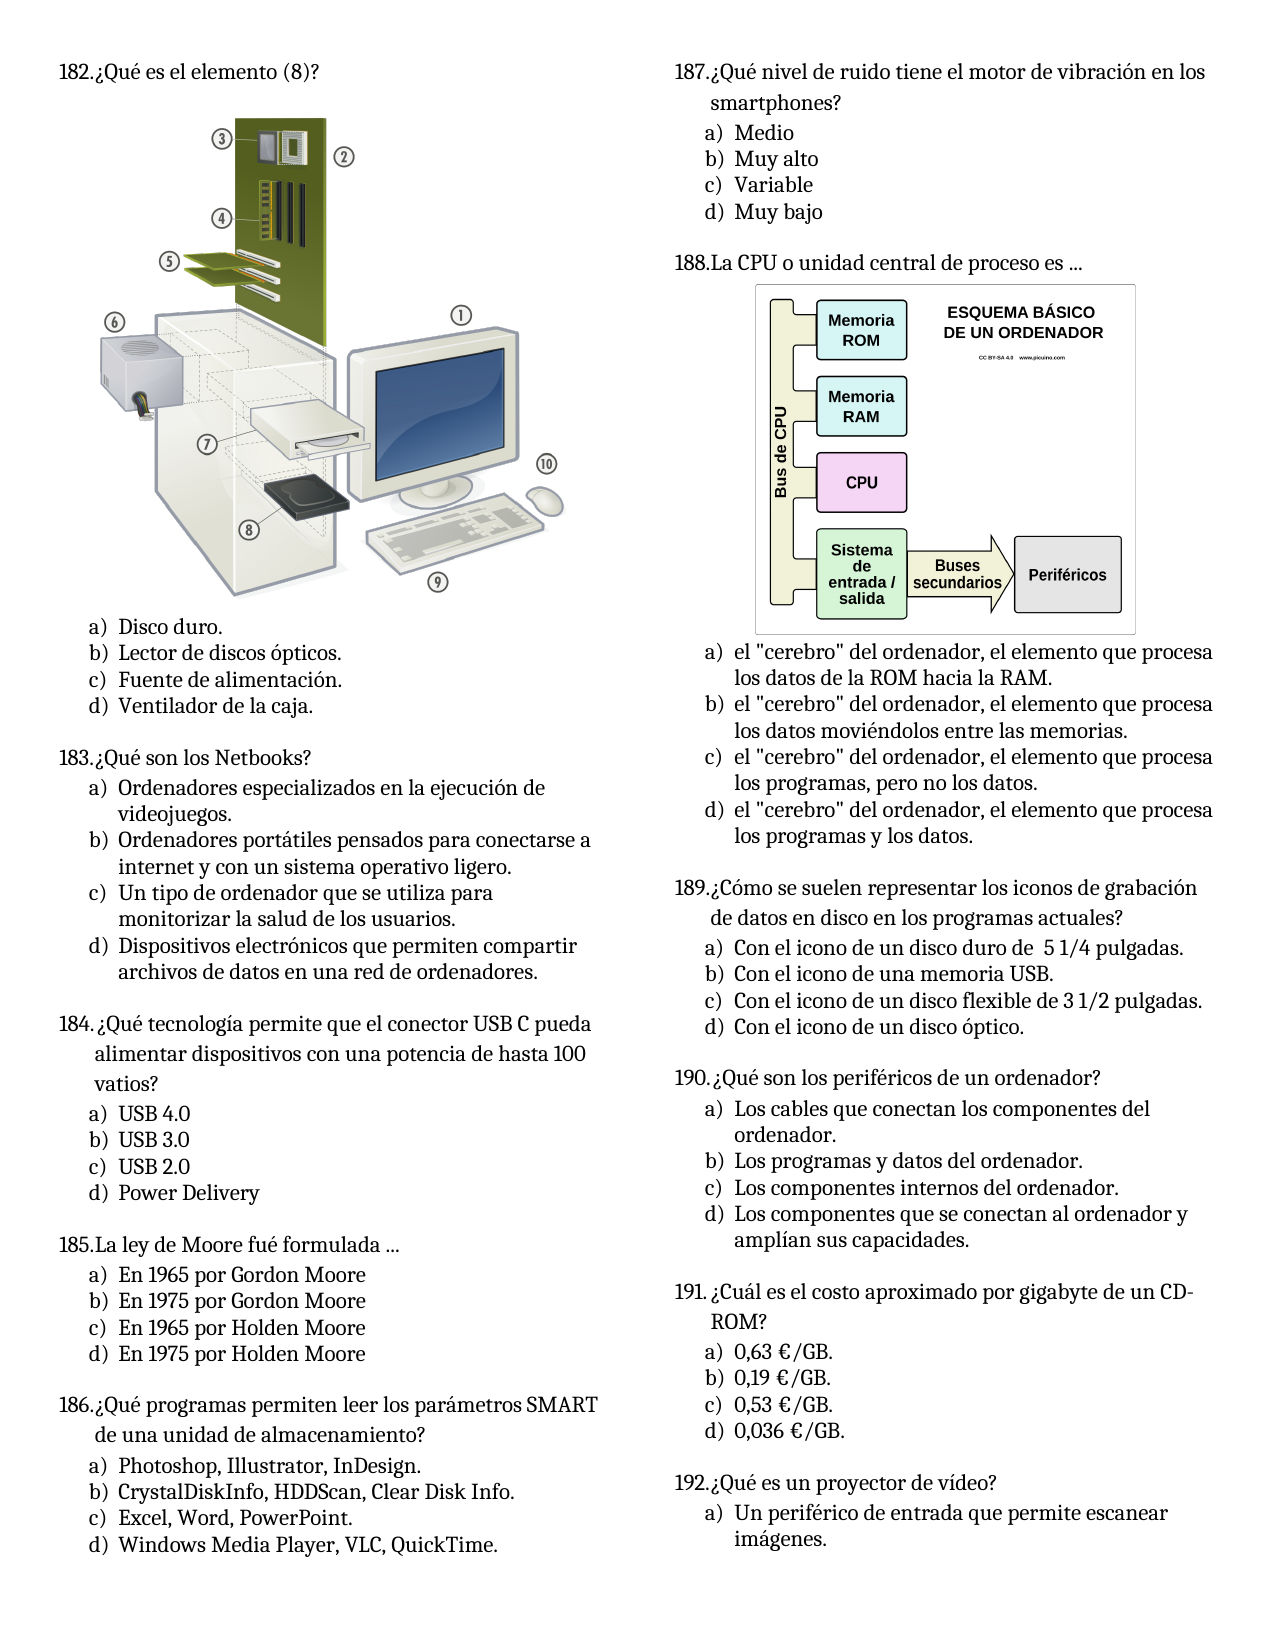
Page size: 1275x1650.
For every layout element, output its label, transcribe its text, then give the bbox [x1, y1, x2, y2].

list ¿Qué son los Netbooks? [59, 744, 600, 771]
text a) Los cables que conectan los componentes del ordenador. [704, 1095, 1216, 1148]
text d) Con el icono de un disco óptico. [704, 1014, 1216, 1040]
text d) el "cerebro" del ordenador, el elemento que procesa los programas y los datos. [704, 797, 1216, 849]
text b) Con el icono de una memoria USB. [704, 961, 1216, 987]
text d) En 1975 por Holden Moore [89, 1341, 600, 1367]
text d) 0,036 €/GB. [704, 1418, 1216, 1444]
text b) Muy alto [704, 146, 1216, 172]
picture [89, 93, 570, 610]
text a) Ordenadores especializados en la ejecución de videojuegos. [89, 774, 600, 827]
list ¿Cuál es el costo aproximado por gigabyte de un CD-ROM? [675, 1278, 1216, 1335]
text a) Photoshop, Illustrator, InDesign. [89, 1452, 600, 1479]
list ¿Qué nivel de ruido tiene el motor de vibración en los smartphones? [675, 59, 1216, 116]
text c) Los componentes internos del ordenador. [704, 1174, 1216, 1201]
text d) Los componentes que se conectan al ordenador y amplían sus capacidades. [704, 1201, 1216, 1253]
text a) 0,63 €/GB. [704, 1339, 1216, 1365]
text c) Un tipo de ordenador que se utiliza para monitorizar la salud de los usuarios. [89, 880, 600, 933]
text c) el "cerebro" del ordenador, el elemento que procesa los programas, pero no los datos. [704, 744, 1216, 797]
picture [755, 284, 1136, 635]
text c) 0,53 €/GB. [704, 1392, 1216, 1418]
list ¿Qué es el elemento (8)? [59, 59, 600, 85]
list ¿Qué tecnología permite que el conector USB C pueda alimentar dispositivos con una potencia de hasta 100 vatios? [59, 1010, 600, 1097]
text d) Windows Media Player, VLC, QuickTime. [89, 1531, 600, 1558]
text a) Disco duro. [89, 614, 600, 640]
list ¿Qué programas permiten leer los parámetros SMART de una unidad de almacenamiento? [59, 1392, 600, 1448]
text c) USB 2.0 [89, 1154, 600, 1180]
list La CPU o unidad central de proceso es ... [675, 250, 1216, 276]
list La ley de Moore fué formulada ... [59, 1231, 600, 1258]
text b) Ordenadores portátiles pensados para conectarse a internet y con un sistema operativo ligero. [89, 827, 600, 880]
text a) Medio [704, 119, 1216, 146]
text a) Un periférico de entrada que permite escanear imágenes. [704, 1499, 1216, 1552]
text d) Power Delivery [89, 1180, 600, 1206]
text b) Los programas y datos del ordenador. [704, 1148, 1216, 1174]
text c) En 1965 por Holden Moore [89, 1314, 600, 1341]
text a) el "cerebro" del ordenador, el elemento que procesa los datos de la ROM hacia la RAM. [704, 638, 1216, 691]
text c) Fuente de alimentación. [89, 667, 600, 693]
text b) USB 3.0 [89, 1127, 600, 1154]
list ¿Cómo se suelen representar los iconos de grabación de datos en disco en los programas actuales? [675, 874, 1216, 931]
text a) En 1965 por Gordon Moore [89, 1262, 600, 1288]
text d) Ventilador de la caja. [89, 693, 600, 719]
list ¿Qué es un proyector de vídeo? [675, 1469, 1216, 1496]
text b) En 1975 por Gordon Moore [89, 1288, 600, 1314]
text b) el "cerebro" del ordenador, el elemento que procesa los datos moviéndolos entre las memorias. [704, 691, 1216, 744]
text b) Lector de discos ópticos. [89, 640, 600, 667]
text c) Variable [704, 172, 1216, 198]
text b) CrystalDiskInfo, HDDScan, Clear Disk Info. [89, 1479, 600, 1505]
text d) Muy bajo [704, 198, 1216, 225]
text d) Dispositivos electrónicos que permiten compartir archivos de datos en una red de ordenadores. [89, 933, 600, 985]
text c) Con el icono de un disco flexible de 3 1/2 pulgadas. [704, 987, 1216, 1014]
text a) Con el icono de un disco duro de 5 1/4 pulgadas. [704, 935, 1216, 961]
text b) 0,19 €/GB. [704, 1365, 1216, 1392]
text a) USB 4.0 [89, 1101, 600, 1127]
list ¿Qué son los periféricos de un ordenador? [675, 1065, 1216, 1091]
text c) Excel, Word, PowerPoint. [89, 1505, 600, 1531]
